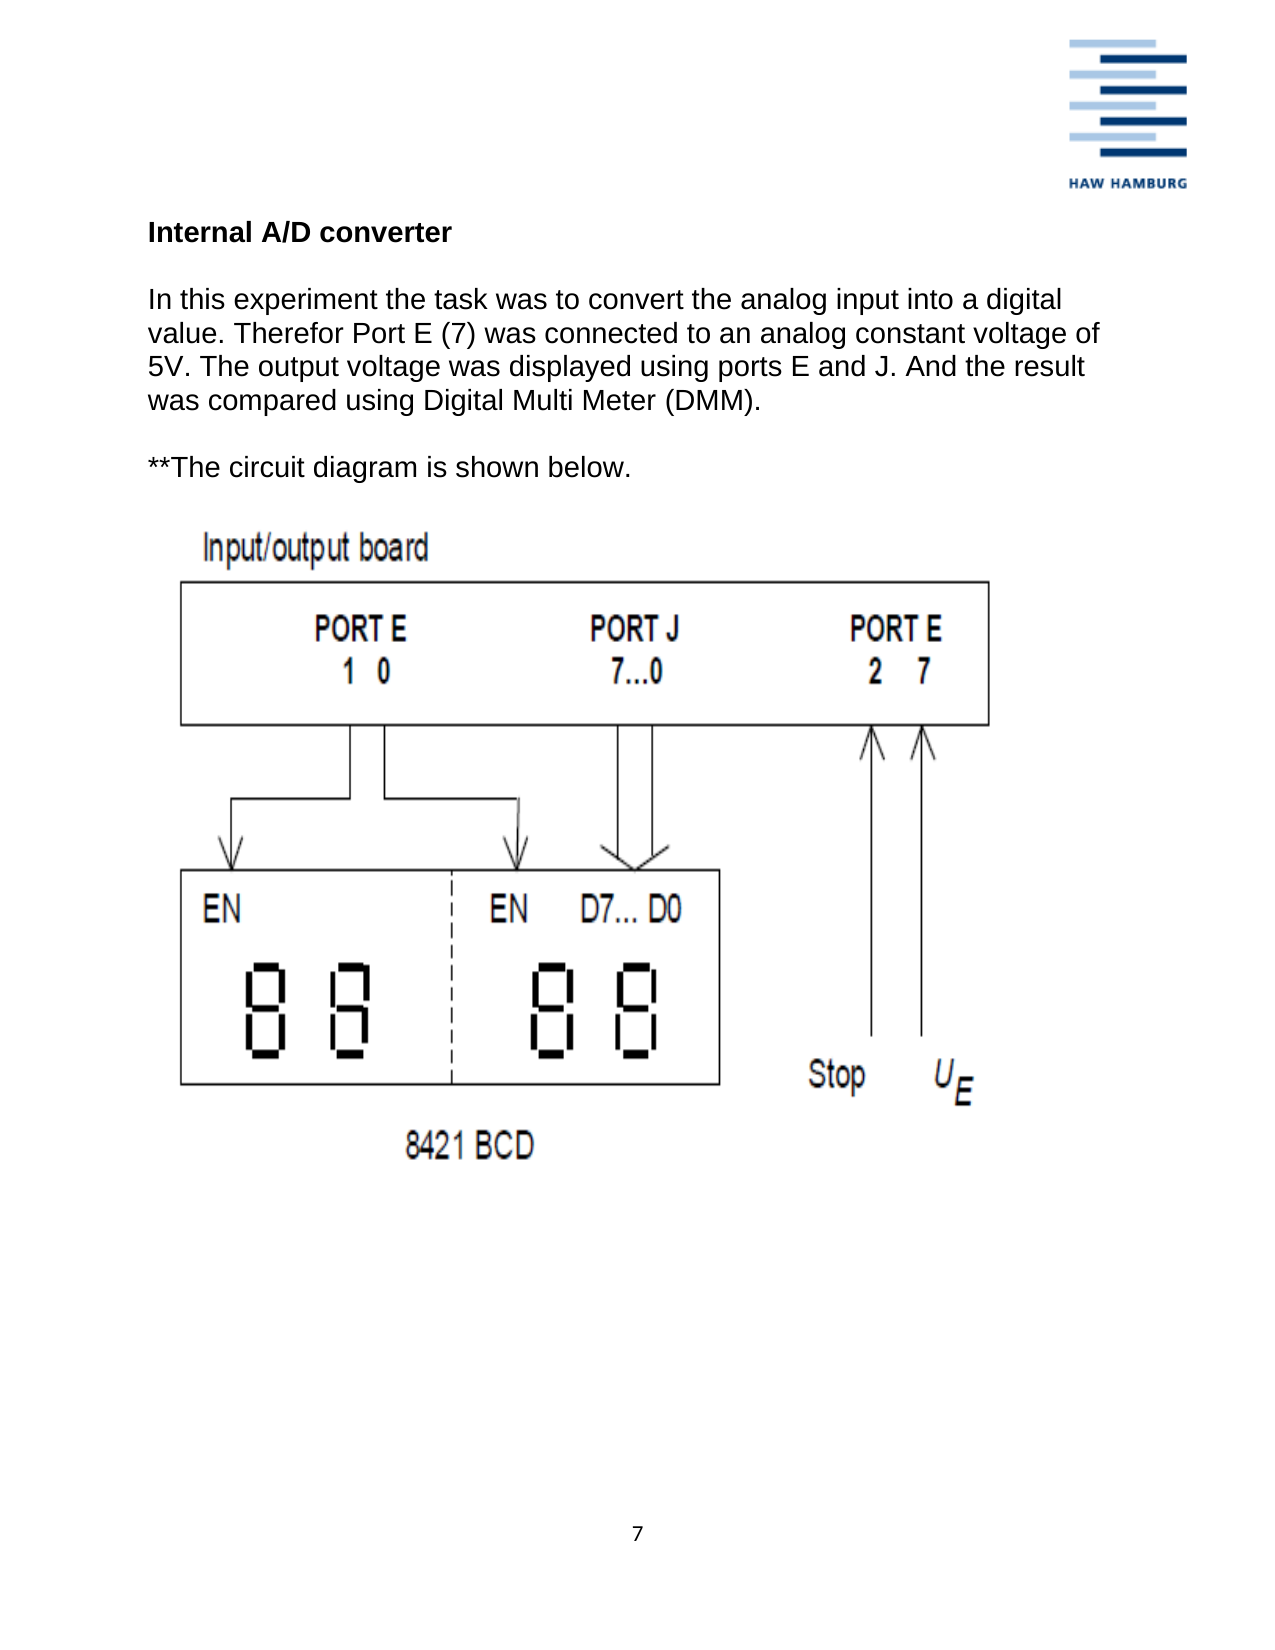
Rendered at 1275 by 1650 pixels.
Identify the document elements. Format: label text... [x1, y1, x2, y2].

text **The circuit diagram is shown below. [148, 450, 1127, 483]
text In this experiment the task was to convert the analog input into a digital value. Therefor Port E (7) was connected to an analog constant voltage of 5V. The output voltage was displayed using ports E and J. And the result was compared using Digital Multi Meter (DMM). [148, 282, 1127, 416]
picture [985, 14, 1255, 214]
picture [146, 517, 1013, 1189]
text Internal A/D converter [148, 215, 1127, 249]
